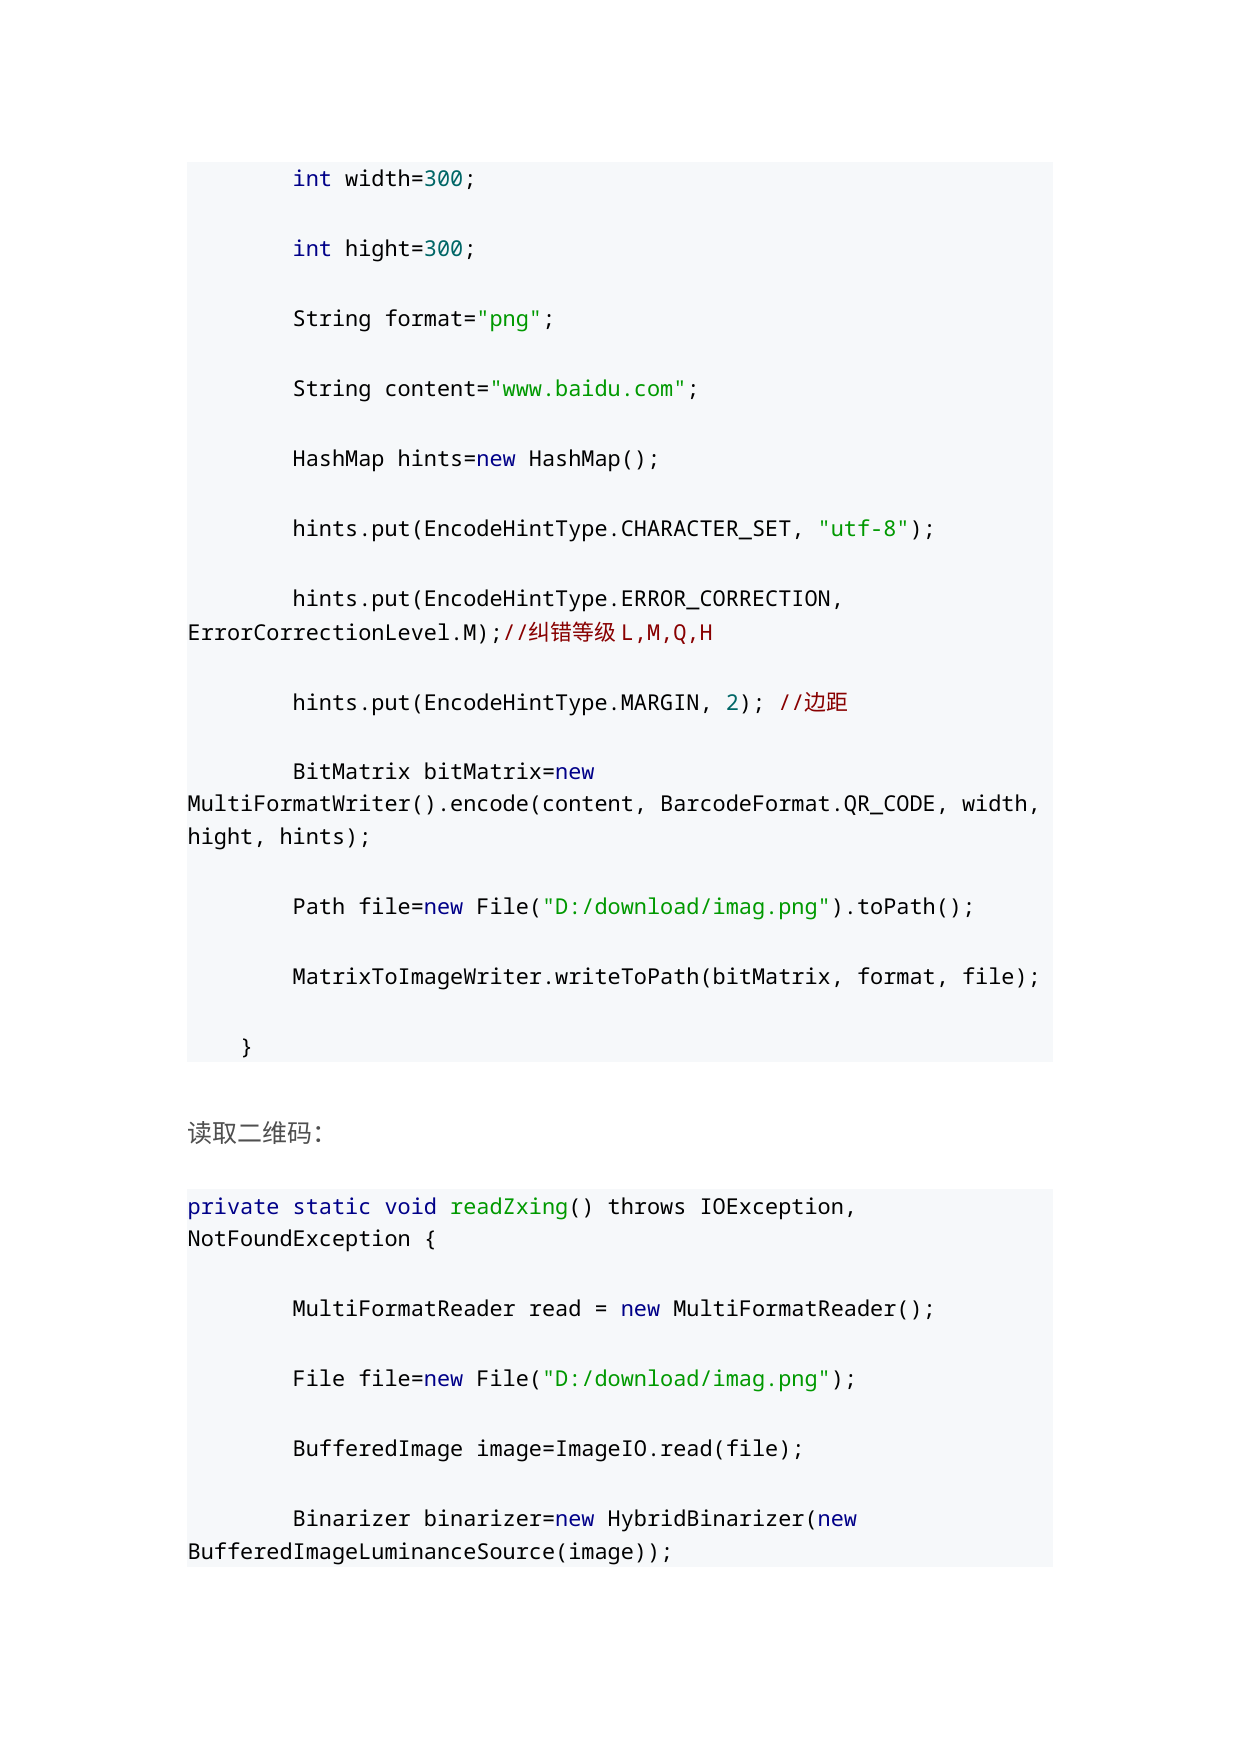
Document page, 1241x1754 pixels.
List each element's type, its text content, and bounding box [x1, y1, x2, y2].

text 读取二维码： [187, 1099, 1053, 1164]
text int hight=300; [187, 232, 1053, 264]
text hints.put(EncodeHintType.ERROR_CORRECTION, ErrorCorrectionLevel.M);//纠错等级L,M,Q,H [187, 582, 1053, 647]
text } [187, 1029, 1053, 1062]
text Path file=new File("D:/download/imag.png").toPath(); [187, 889, 1053, 922]
text Binarizer binarizer=new HybridBinarizer(new BufferedImageLuminanceSource(image)); [187, 1502, 1053, 1567]
text private static void readZxing() throws IOException, NotFoundException { [187, 1189, 1053, 1254]
text hints.put(EncodeHintType.MARGIN, 2); //边距 [187, 684, 1053, 717]
text String format="png"; [187, 302, 1053, 334]
text MultiFormatReader read = new MultiFormatReader(); [187, 1292, 1053, 1324]
text BufferedImage image=ImageIO.read(file); [187, 1432, 1053, 1464]
text File file=new File("D:/download/imag.png"); [187, 1362, 1053, 1394]
text int width=300; [187, 162, 1053, 194]
text HashMap hints=new HashMap(); [187, 442, 1053, 474]
text MatrixToImageWriter.writeToPath(bitMatrix, format, file); [187, 959, 1053, 992]
text String content="www.baidu.com"; [187, 372, 1053, 404]
text hints.put(EncodeHintType.CHARACTER_SET, "utf-8"); [187, 512, 1053, 544]
text BitMatrix bitMatrix=new MultiFormatWriter().encode(content, BarcodeFormat.QR_CODE, width, hight, hints); [187, 754, 1053, 852]
